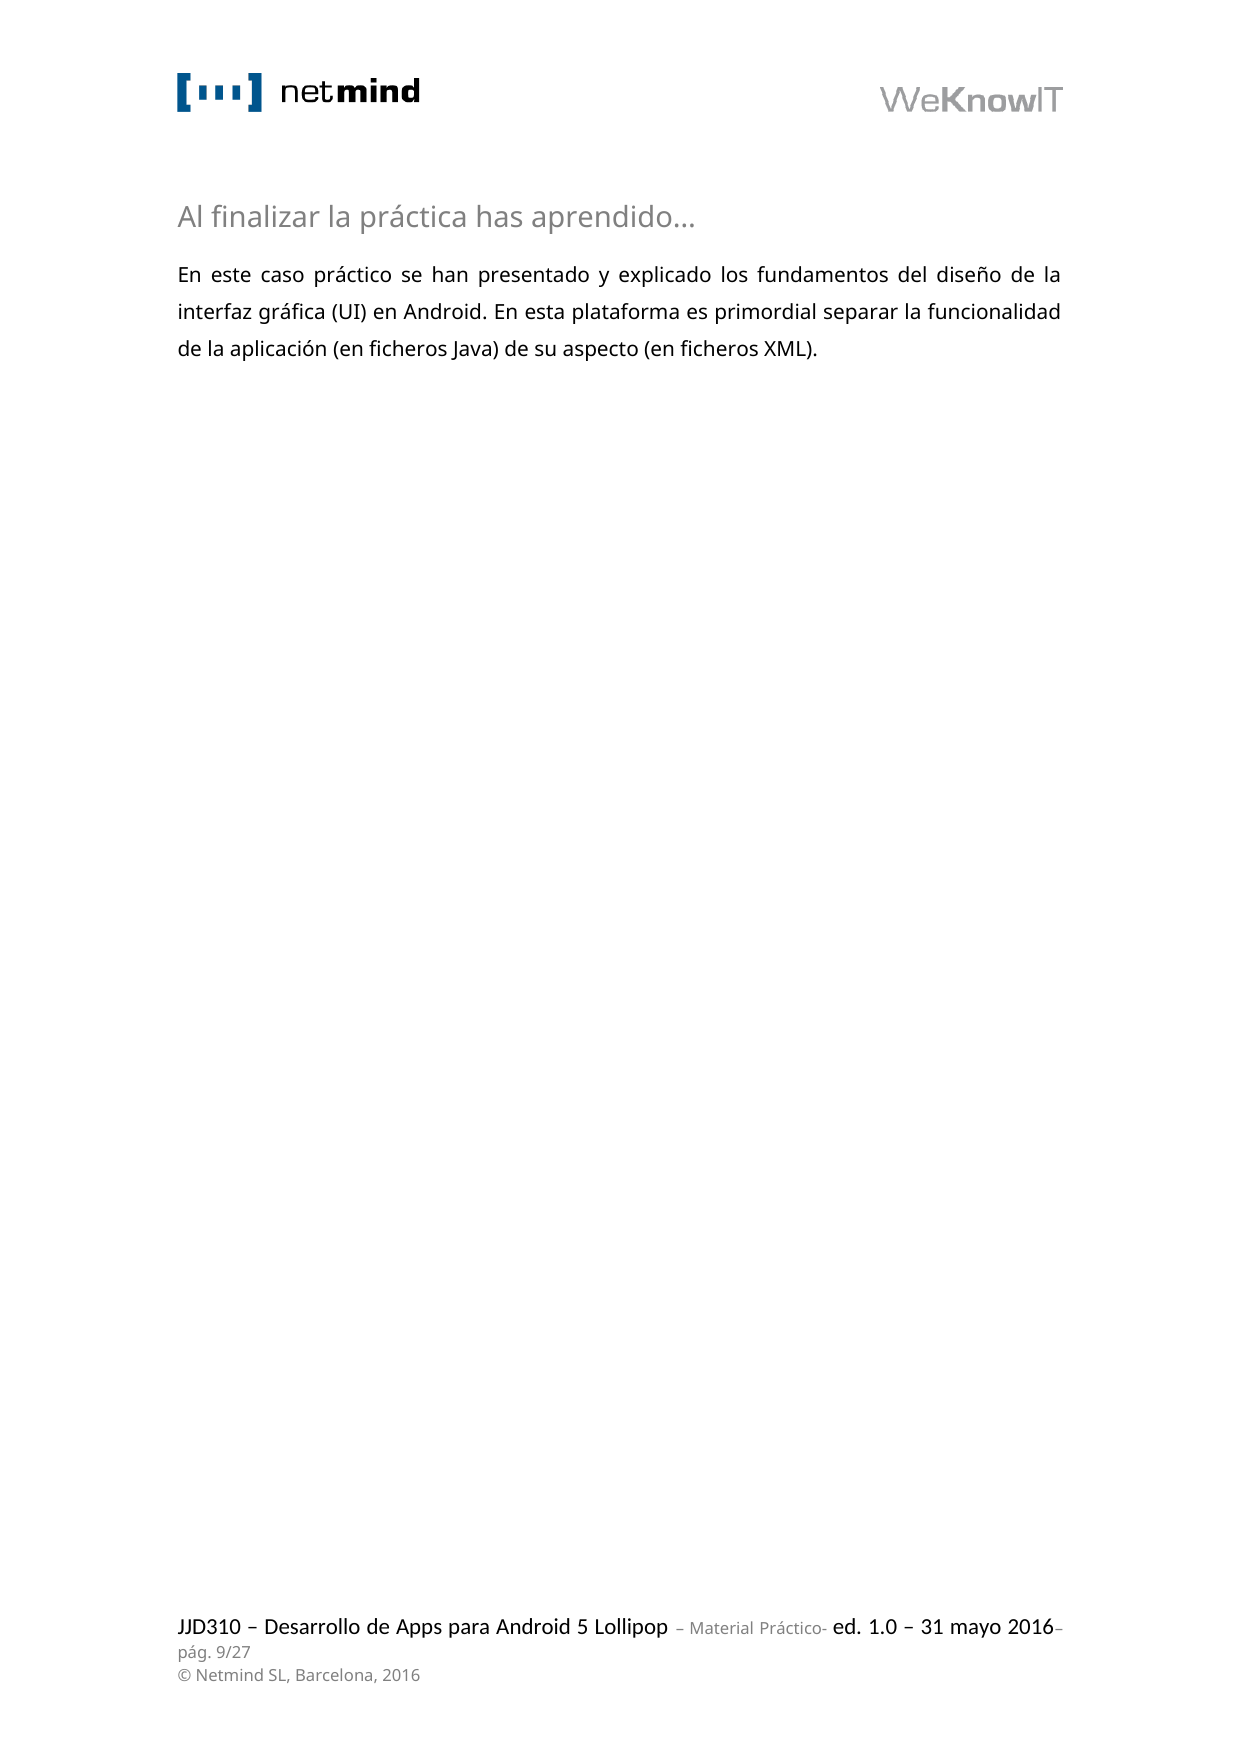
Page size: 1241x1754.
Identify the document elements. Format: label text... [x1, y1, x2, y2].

text En este caso práctico se han presentado y explicado los fundamentos del diseño de la interfaz gráfica (UI) en Android. En esta plataforma es primordial separar la funcionalidad de la aplicación (en ficheros Java) de su aspecto (en ficheros XML). [177, 260, 1063, 362]
text Al finalizar la práctica has aprendido… [177, 196, 1063, 236]
picture [177, 73, 420, 112]
picture [880, 87, 1063, 112]
